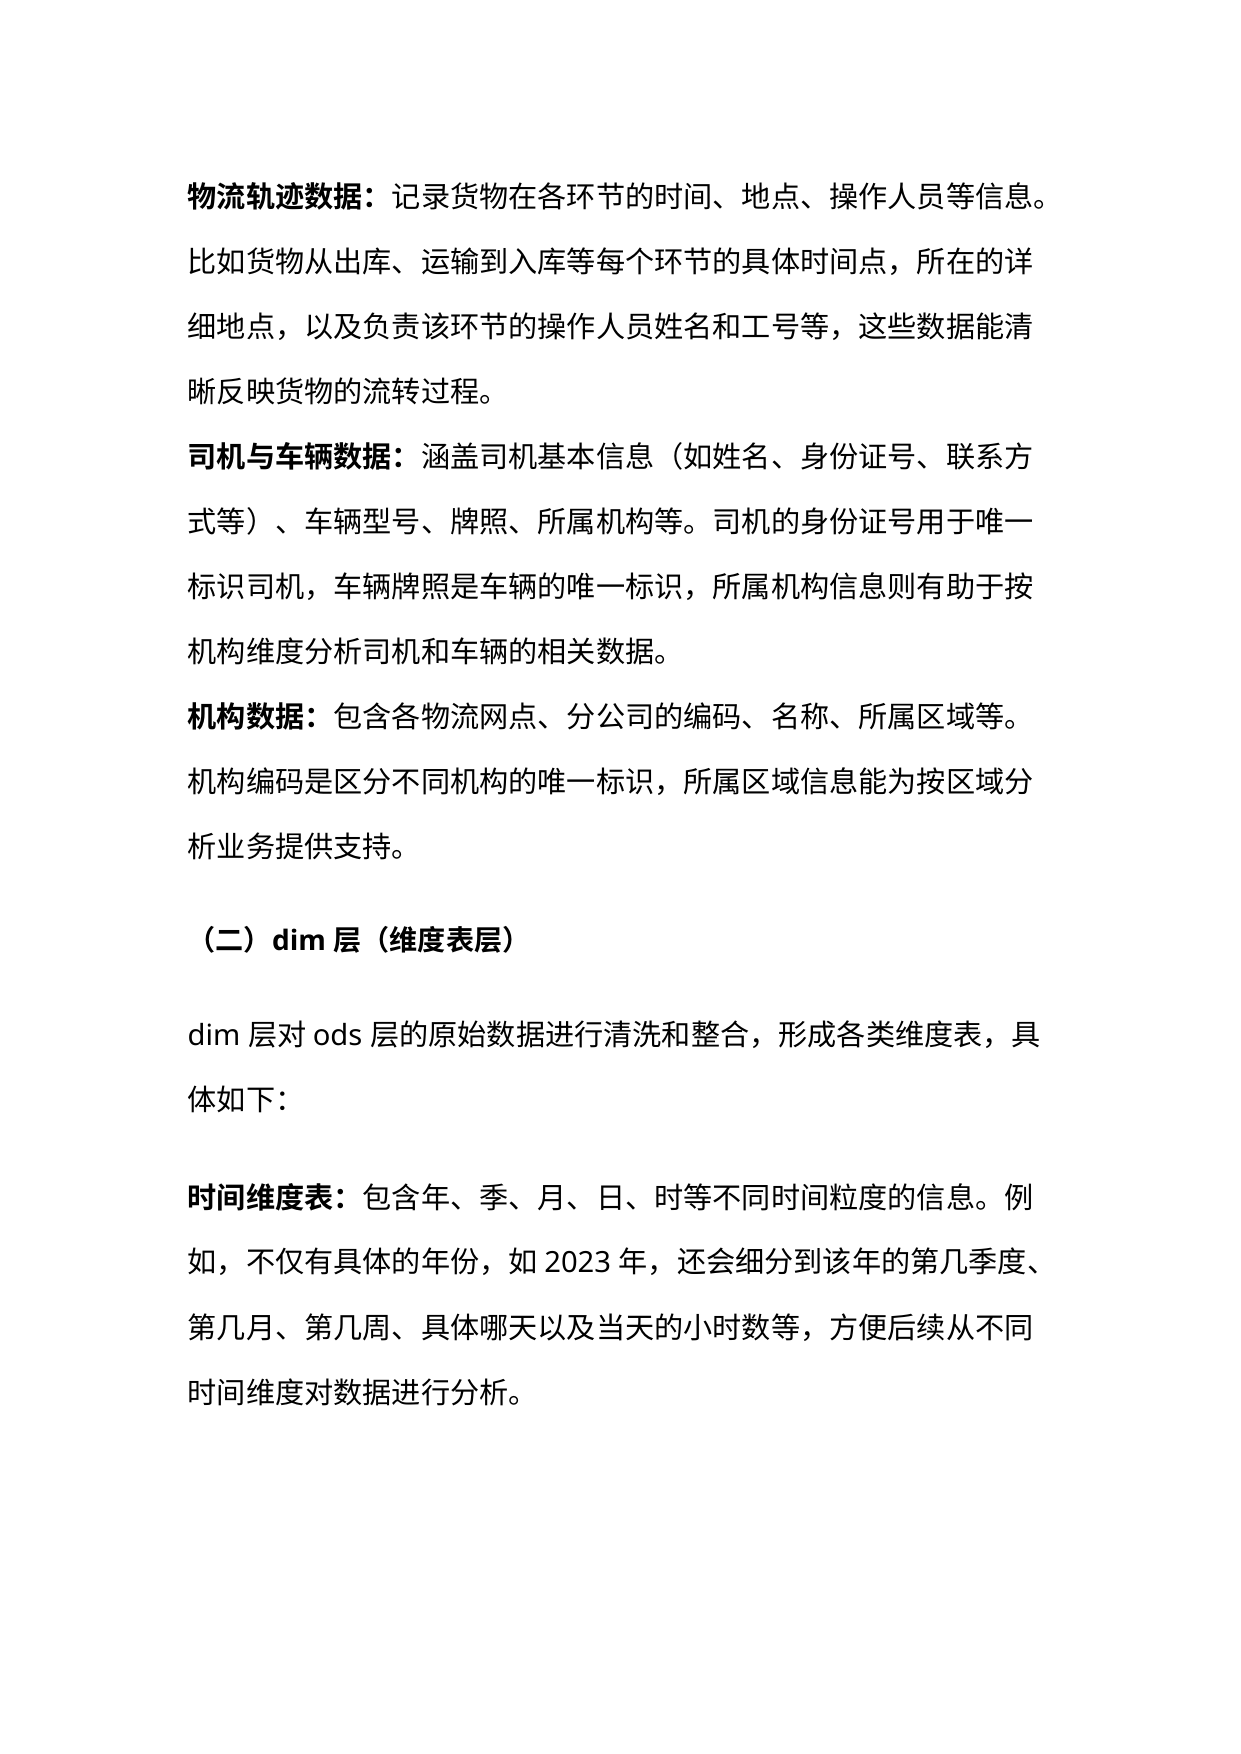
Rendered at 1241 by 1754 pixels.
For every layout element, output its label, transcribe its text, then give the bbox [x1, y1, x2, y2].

text 司机与车辆数据：涵盖司机基本信息（如姓名、身份证号、联系方式等）、车辆型号、牌照、所属机构等。司机的身份证号用于唯一标识司机，车辆牌照是车辆的唯一标识，所属机构信息则有助于按机构维度分析司机和车辆的相关数据。 [187, 422, 1053, 682]
text 机构数据：包含各物流网点、分公司的编码、名称、所属区域等。机构编码是区分不同机构的唯一标识，所属区域信息能为按区域分析业务提供支持。 [187, 682, 1053, 877]
subtitle （二）dim 层（维度表层） [187, 906, 1053, 971]
text 时间维度表：包含年、季、月、日、时等不同时间粒度的信息。例如，不仅有具体的年份，如 2023 年，还会细分到该年的第几季度、第几月、第几周、具体哪天以及当天的小时数等，方便后续从不同时间维度对数据进行分析。 [187, 1163, 1053, 1423]
text 物流轨迹数据：记录货物在各环节的时间、地点、操作人员等信息。比如货物从出库、运输到入库等每个环节的具体时间点，所在的详细地点，以及负责该环节的操作人员姓名和工号等，这些数据能清晰反映货物的流转过程。 [187, 162, 1053, 422]
text dim 层对 ods 层的原始数据进行清洗和整合，形成各类维度表，具体如下： [187, 1000, 1053, 1130]
